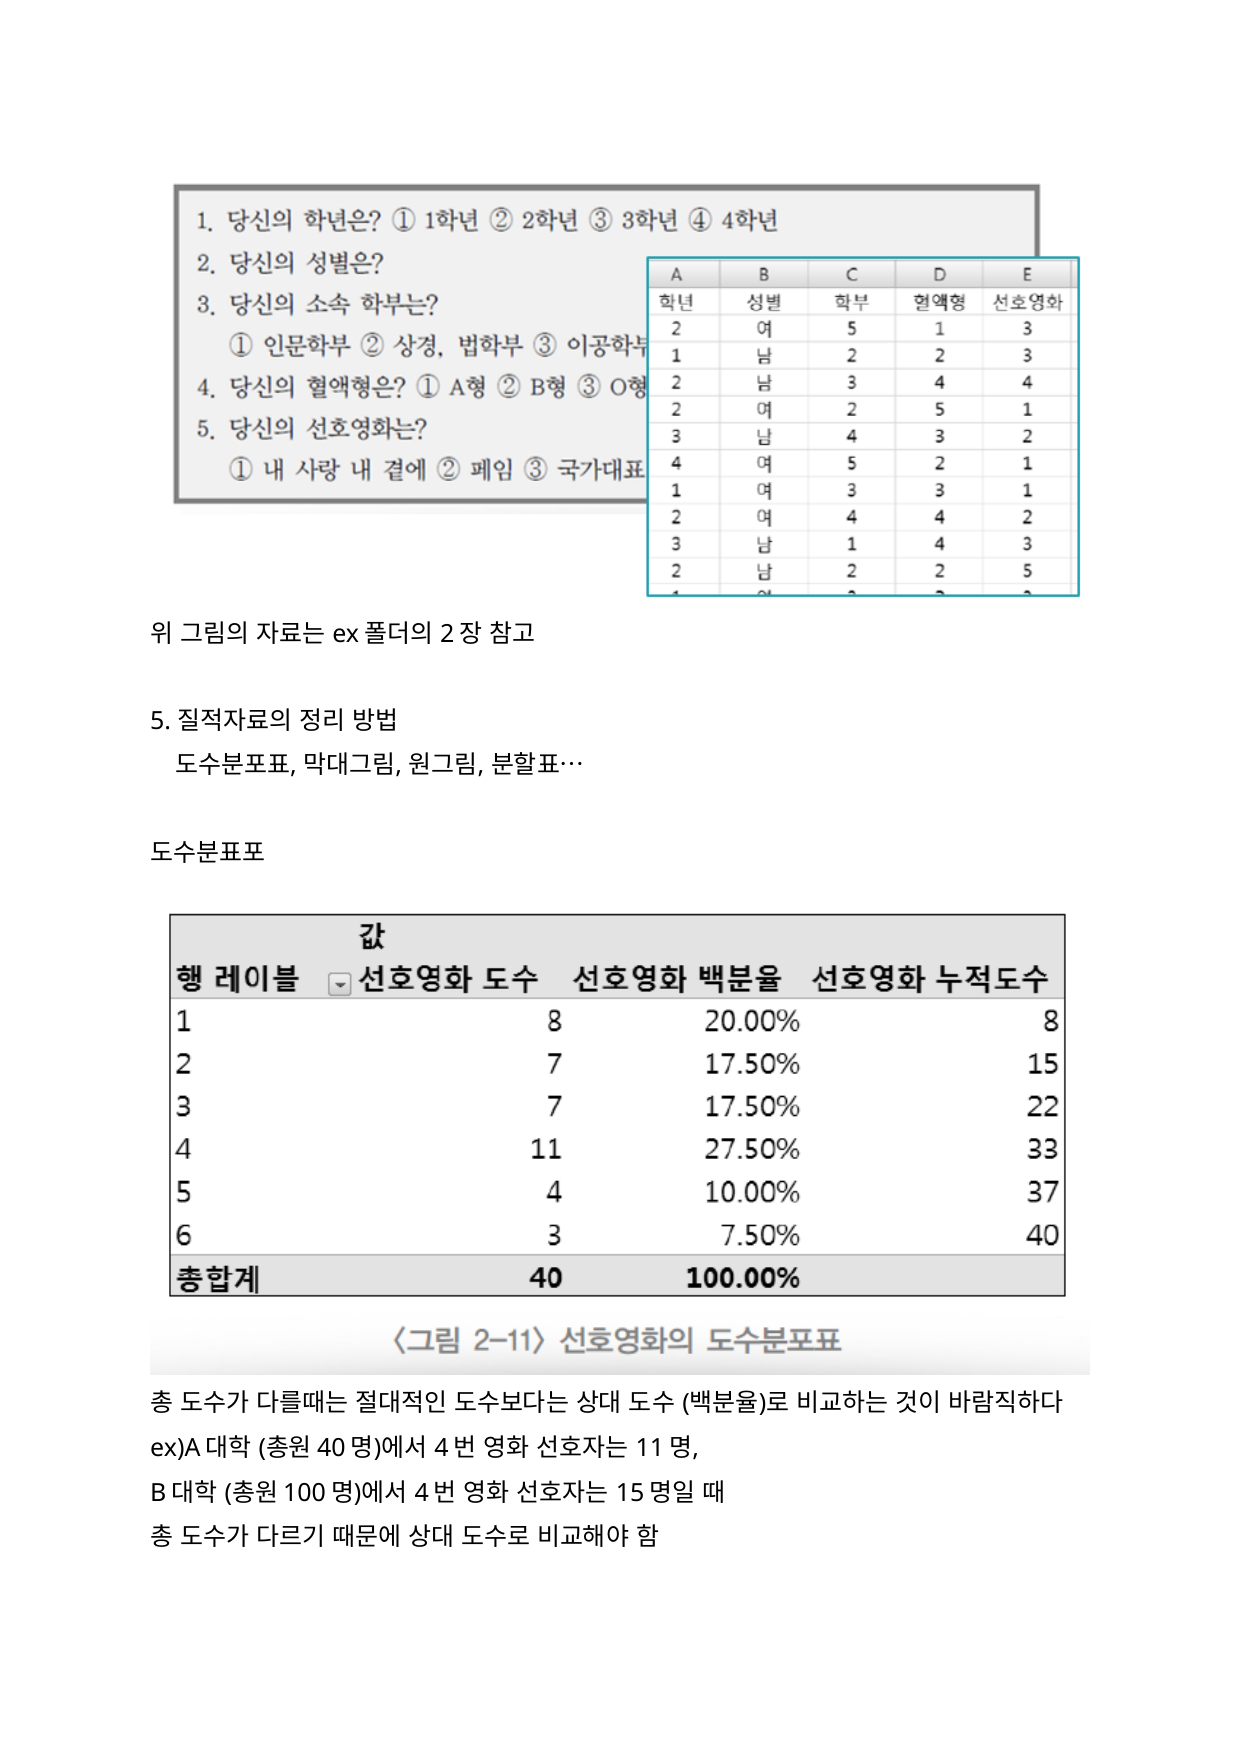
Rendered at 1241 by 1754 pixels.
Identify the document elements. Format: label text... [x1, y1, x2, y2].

text 총 도수가 다를때는 절대적인 도수보다는 상대 도수 (백분율)로 비교하는 것이 바람직하다 [150, 1383, 1090, 1419]
text 위 그림의 자료는 ex폴더의 2장 참고 [150, 613, 1090, 650]
text 도수분포표, 막대그림, 원그림, 분할표… [150, 745, 1090, 781]
text B대학 (총원100명)에서 4번 영화 선호자는 15명일 때 [150, 1472, 1090, 1508]
text 총 도수가 다르기 때문에 상대 도수로 비교해야 함 [150, 1517, 1090, 1553]
text ex)A대학 (총원40명)에서 4번 영화 선호자는 11명, [150, 1427, 1090, 1464]
picture [150, 876, 1091, 1375]
text 도수분표포 [150, 832, 1090, 868]
picture [150, 177, 1091, 606]
text 5. 질적자료의 정리 방법 [150, 700, 1090, 737]
